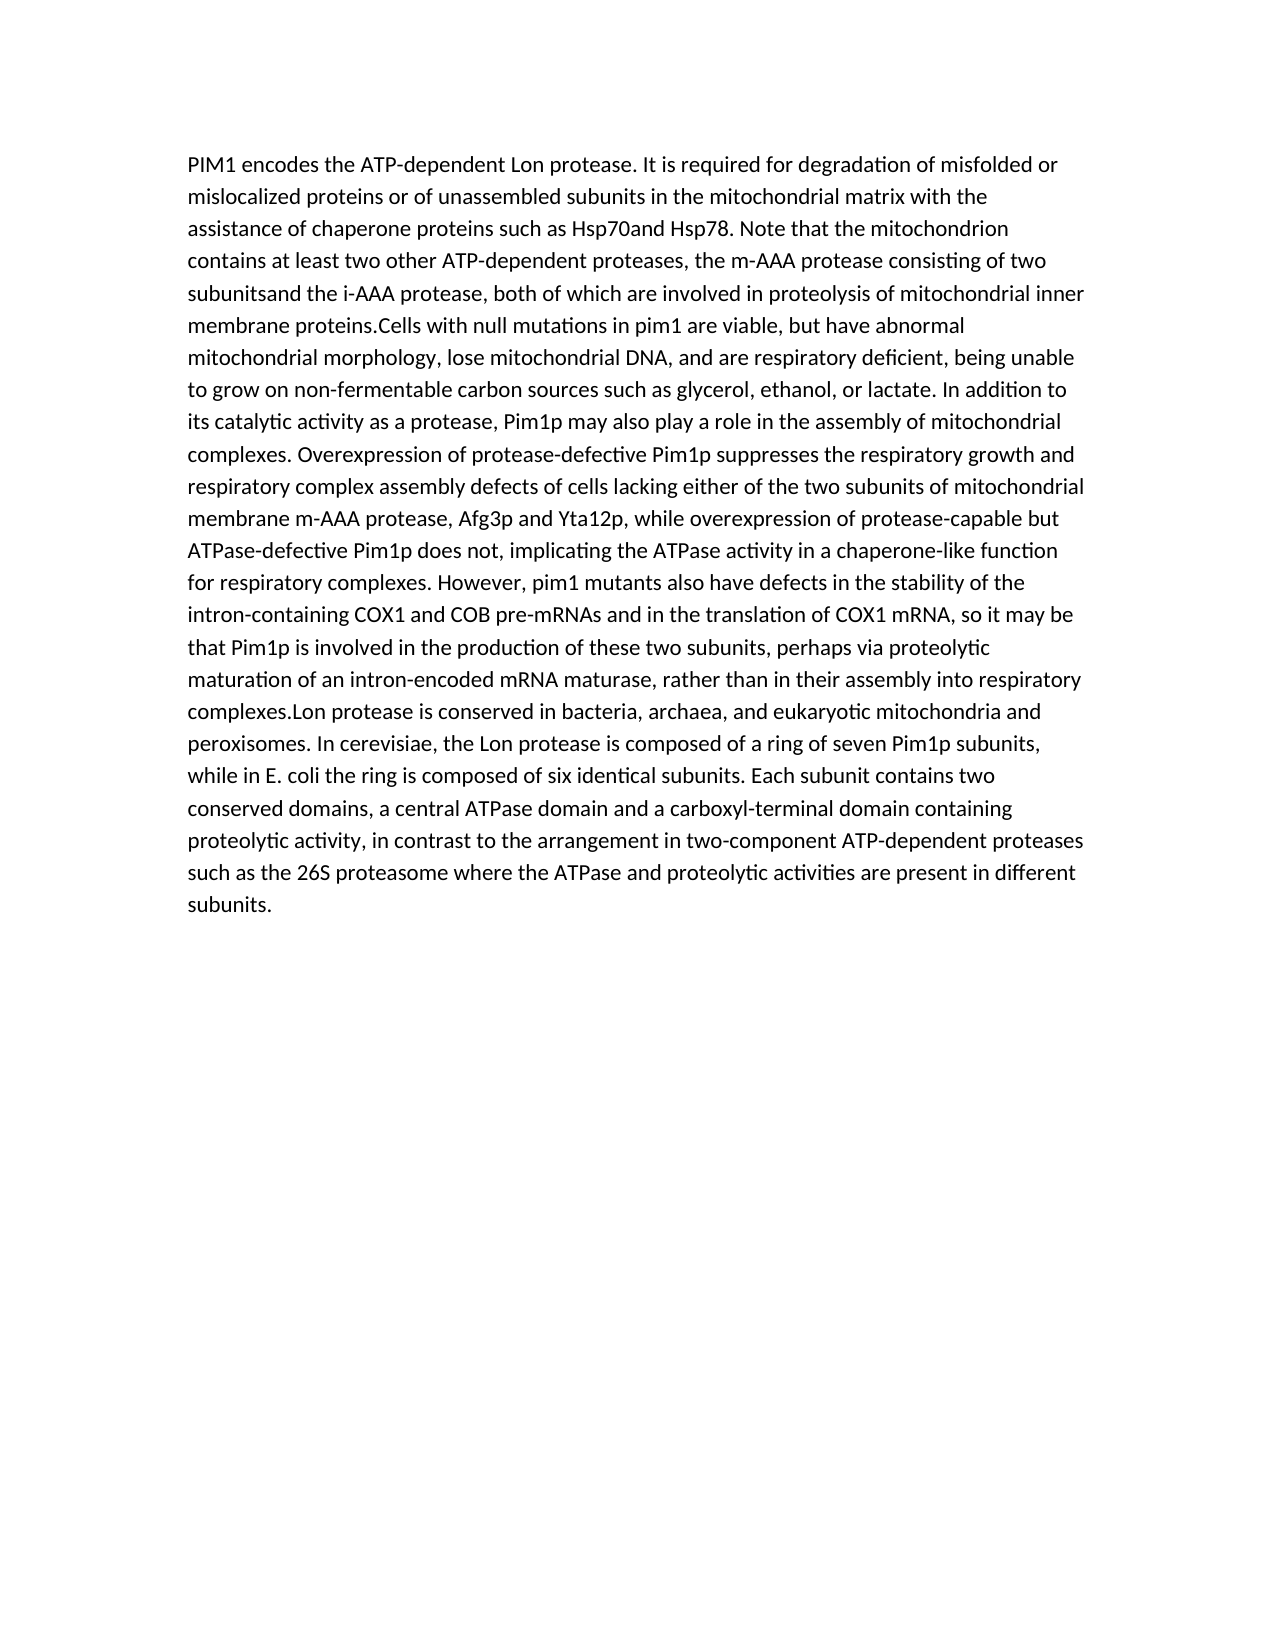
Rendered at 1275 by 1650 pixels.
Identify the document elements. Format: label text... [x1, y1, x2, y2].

text PIM1 encodes the ATP-dependent Lon protease. It is required for degradation of misfolded or mislocalized proteins or of unassembled subunits in the mitochondrial matrix with the assistance of chaperone proteins such as Hsp70and Hsp78. Note that the mitochondrion contains at least two other ATP-dependent proteases, the m-AAA protease consisting of two subunitsand the i-AAA protease, both of which are involved in proteolysis of mitochondrial inner membrane proteins.Cells with null mutations in pim1 are viable, but have abnormal mitochondrial morphology, lose mitochondrial DNA, and are respiratory deficient, being unable to grow on non-fermentable carbon sources such as glycerol, ethanol, or lactate. In addition to its catalytic activity as a protease, Pim1p may also play a role in the assembly of mitochondrial complexes. Overexpression of protease-defective Pim1p suppresses the respiratory growth and respiratory complex assembly defects of cells lacking either of the two subunits of mitochondrial membrane m-AAA protease, Afg3p and Yta12p, while overexpression of protease-capable but ATPase-defective Pim1p does not, implicating the ATPase activity in a chaperone-like function for respiratory complexes. However, pim1 mutants also have defects in the stability of the intron-containing COX1 and COB pre-mRNAs and in the translation of COX1 mRNA, so it may be that Pim1p is involved in the production of these two subunits, perhaps via proteolytic maturation of an intron-encoded mRNA maturase, rather than in their assembly into respiratory complexes.Lon protease is conserved in bacteria, archaea, and eukaryotic mitochondria and peroxisomes. In cerevisiae, the Lon protease is composed of a ring of seven Pim1p subunits, while in E. coli the ring is composed of six identical subunits. Each subunit contains two conserved domains, a central ATPase domain and a carboxyl-terminal domain containing proteolytic activity, in contrast to the arrangement in two-component ATP-dependent proteases such as the 26S proteasome where the ATPase and proteolytic activities are present in different subunits. [187, 150, 1087, 918]
